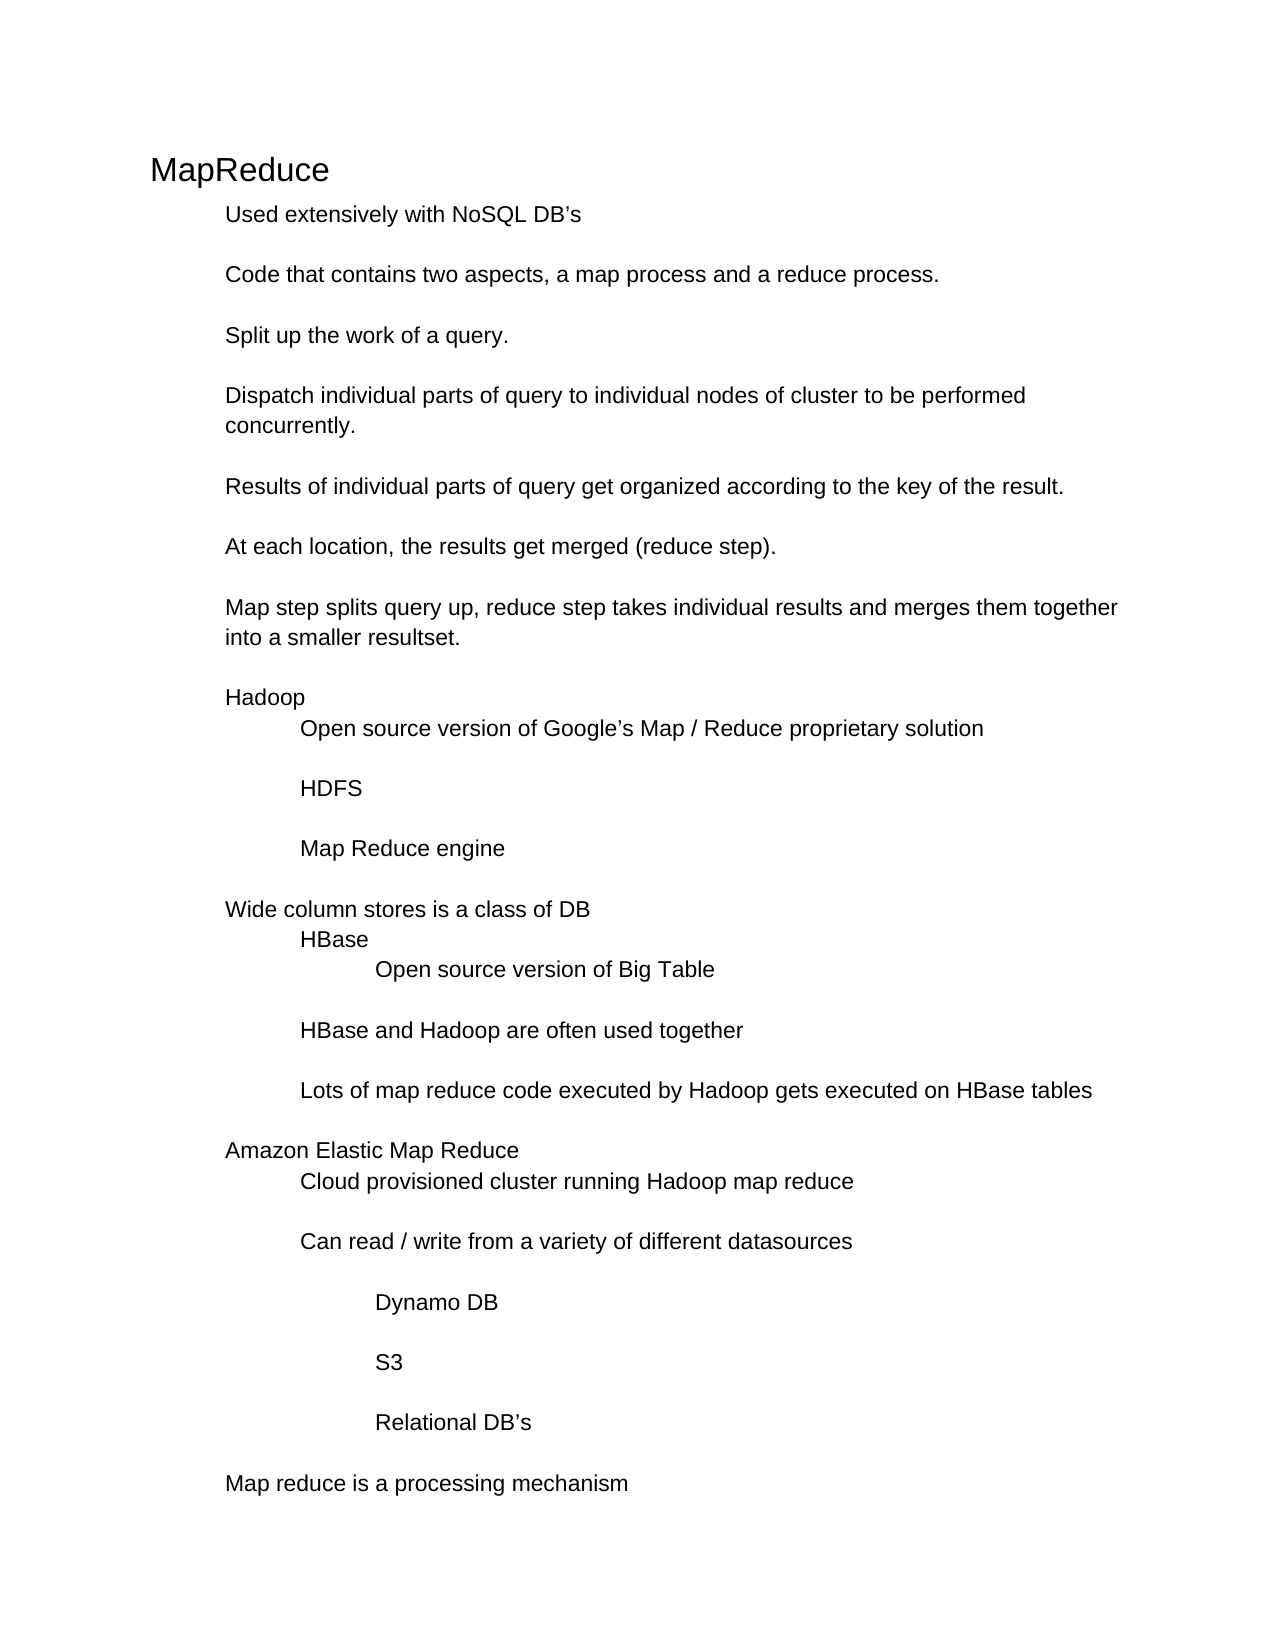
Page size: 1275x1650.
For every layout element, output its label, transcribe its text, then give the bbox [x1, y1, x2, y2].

text Dispatch individual parts of query to individual nodes of cluster to be performed concurrently. [225, 382, 1125, 439]
text Split up the work of a query. [225, 322, 1125, 348]
text Hadoop [225, 684, 1125, 711]
text Map step splits query up, reduce step takes individual results and merges them together into a smaller resultset. [225, 594, 1125, 650]
text HDFS [300, 775, 1125, 801]
text Wide column stores is a class of DB [225, 896, 1125, 922]
text HBase [300, 926, 1125, 952]
text Cloud provisioned cluster running Hadoop map reduce [300, 1168, 1125, 1194]
text S3 [375, 1349, 1125, 1375]
text Open source version of Big Table [375, 956, 1125, 982]
text Map Reduce engine [300, 835, 1125, 862]
text Relational DB’s [375, 1409, 1125, 1436]
text HBase and Hadoop are often used together [300, 1017, 1125, 1043]
text Can read / write from a variety of different datasources [300, 1228, 1125, 1254]
text Lots of map reduce code executed by Hadoop gets executed on HBase tables [300, 1077, 1125, 1103]
text Results of individual parts of query get organized according to the key of the result. [225, 473, 1125, 499]
text At each location, the results get merged (reduce step). [225, 533, 1125, 559]
text Map reduce is a processing mechanism [225, 1470, 1125, 1496]
text Dynamo DB [375, 1288, 1125, 1315]
text Open source version of Google’s Map / Reduce proprietary solution [300, 714, 1125, 741]
subtitle MapReduce [150, 150, 1125, 188]
text Used extensively with NoSQL DB’s [225, 201, 1125, 227]
text Code that contains two aspects, a map process and a reduce process. [225, 261, 1125, 288]
text Amazon Elastic Map Reduce [225, 1137, 1125, 1164]
